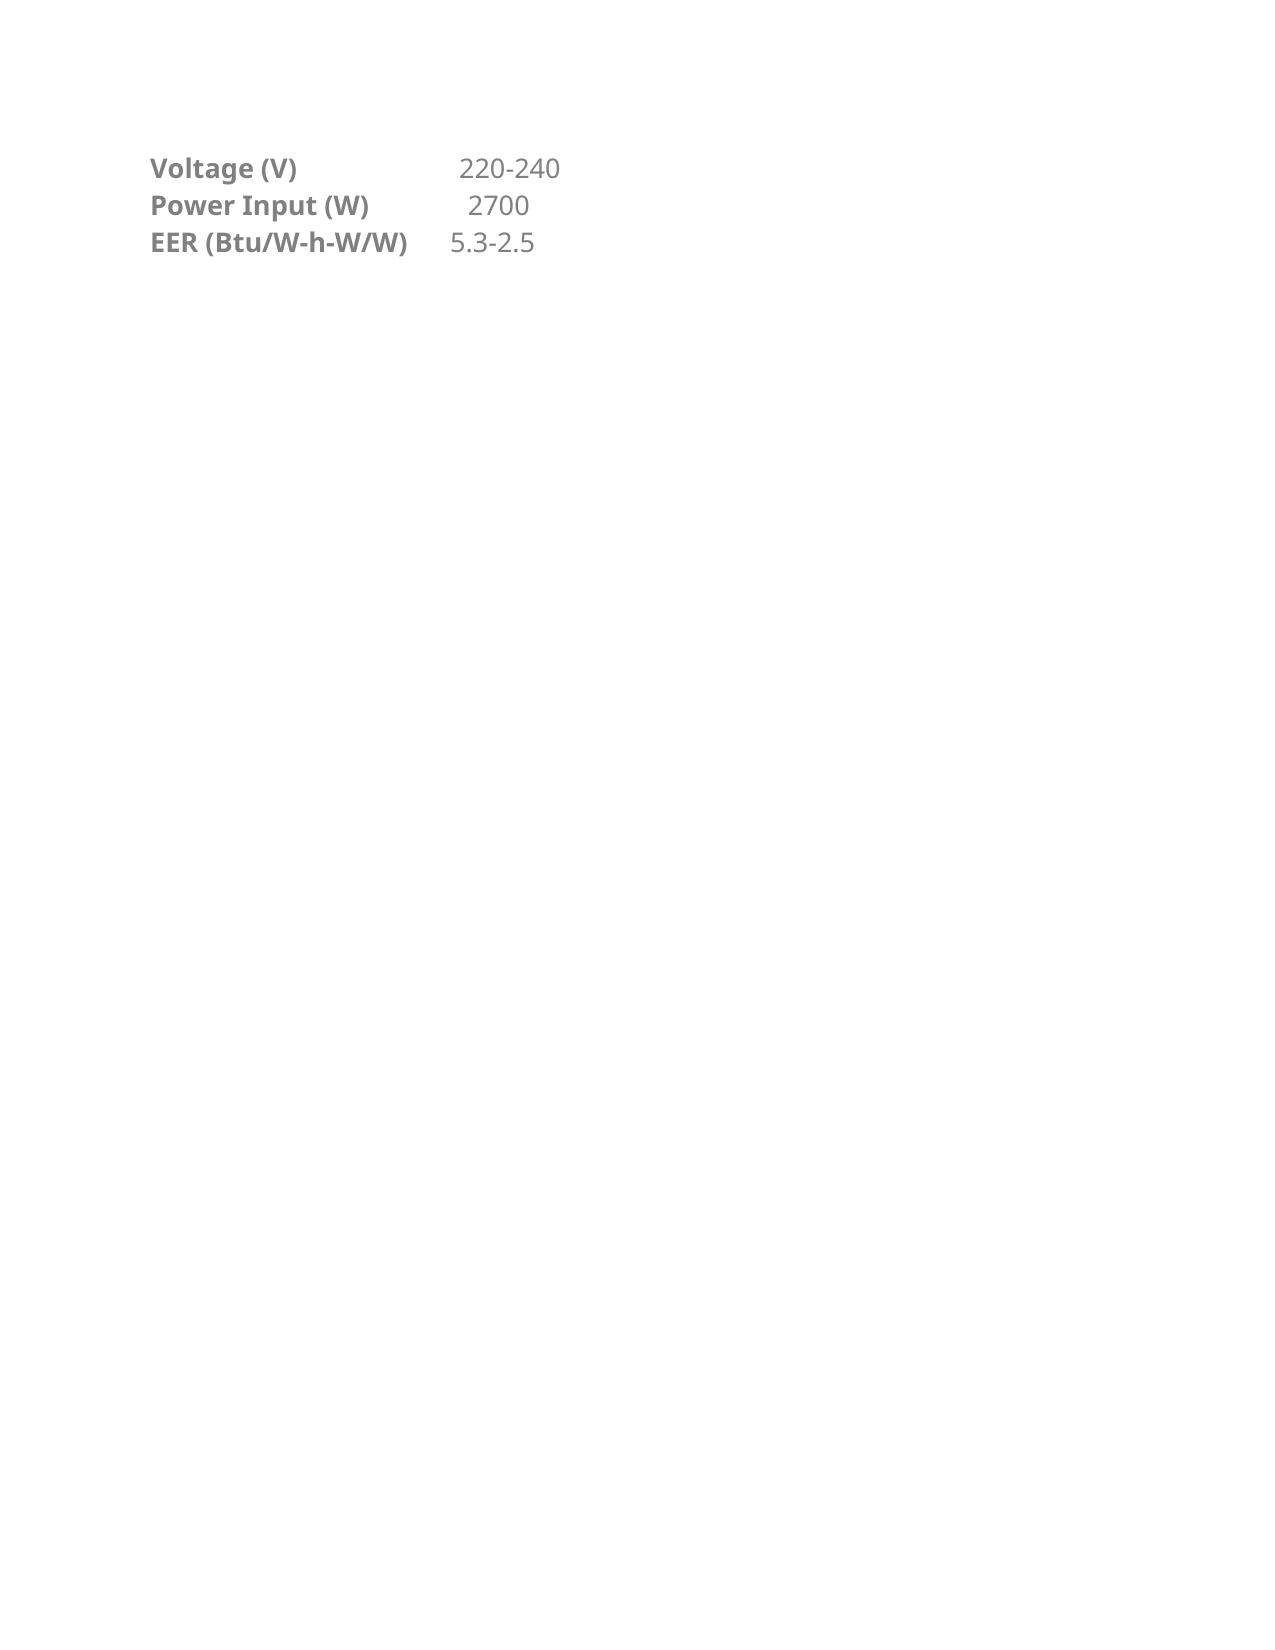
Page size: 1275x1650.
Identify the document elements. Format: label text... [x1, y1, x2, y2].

text Power Input (W) 2700 [150, 187, 1125, 224]
text Voltage (V) 220-240 [150, 150, 1125, 187]
text EER (Btu/W-h-W/W) 5.3-2.5 [150, 224, 1125, 261]
